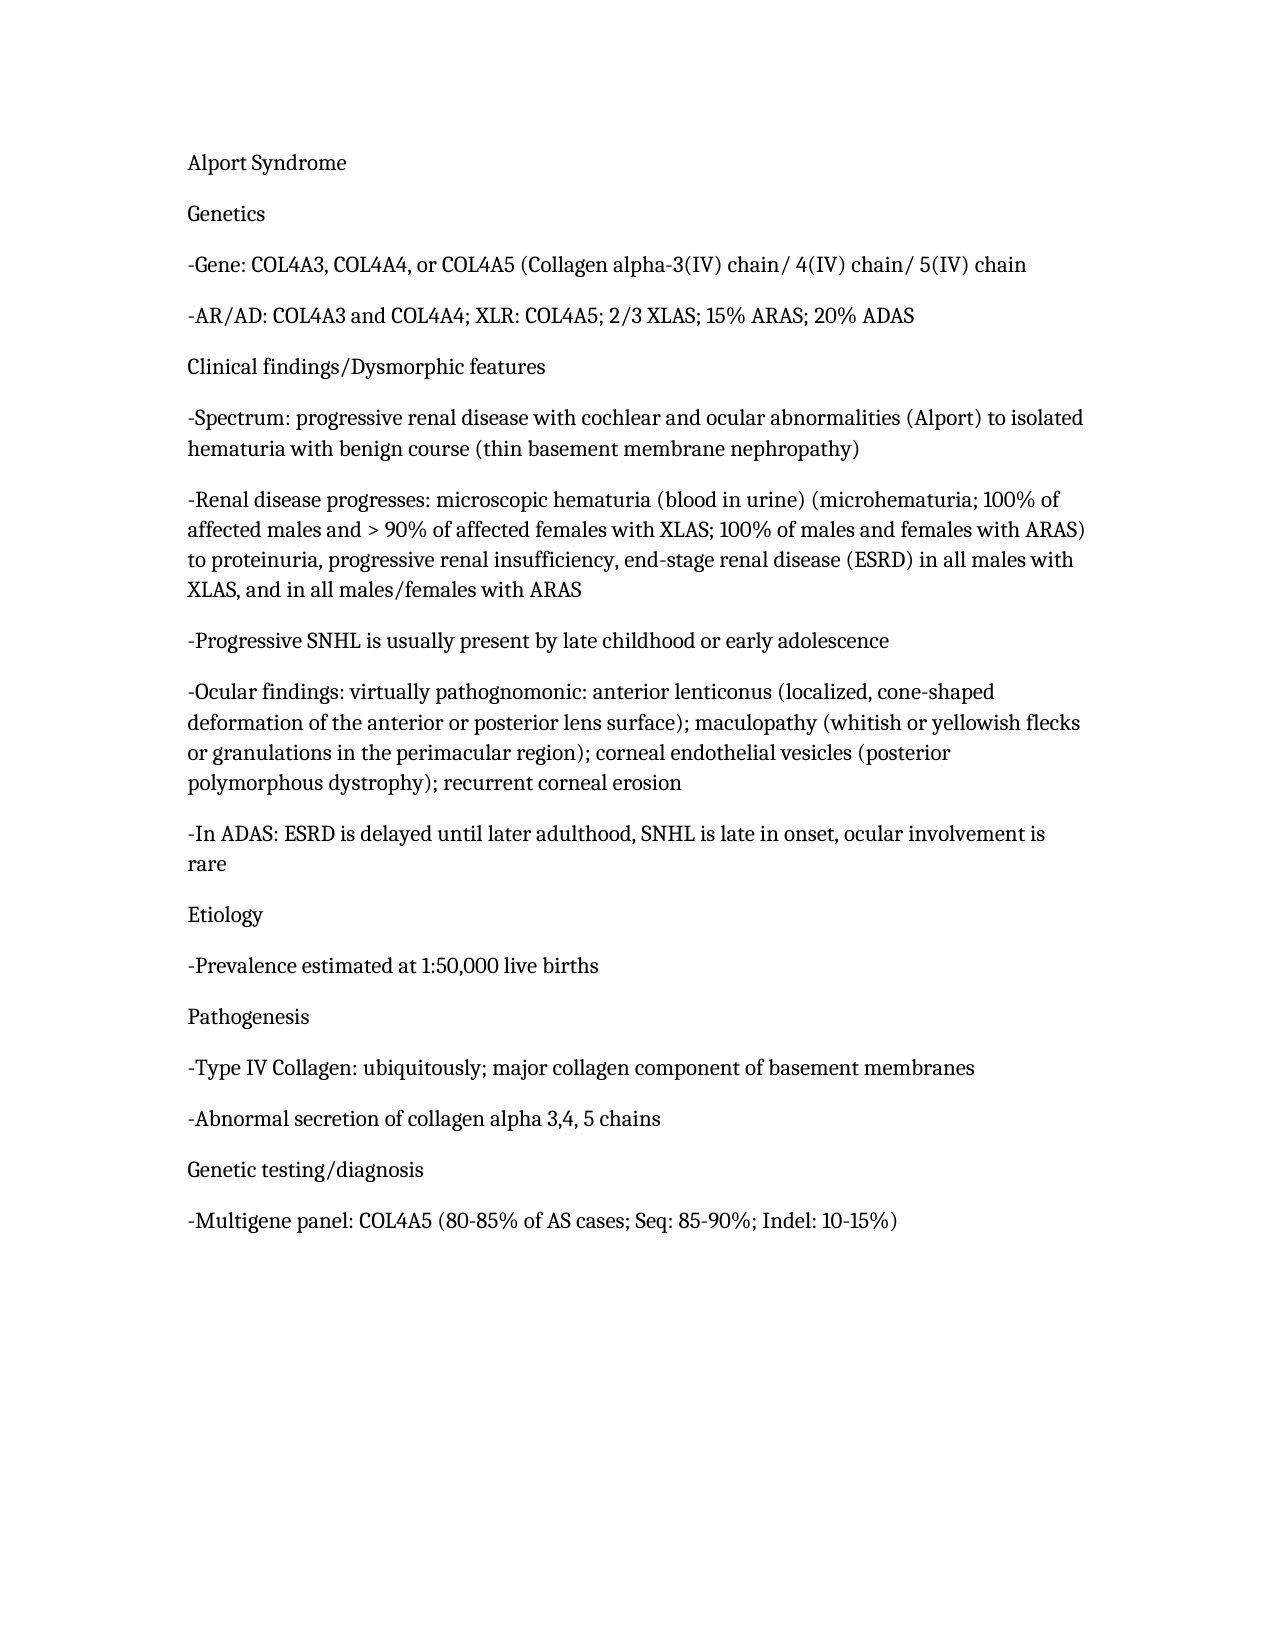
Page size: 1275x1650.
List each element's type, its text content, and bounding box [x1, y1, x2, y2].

text -Multigene panel: COL4A5 (80-85% of AS cases; Seq: 85-90%; Indel: 10-15%) [187, 1208, 1087, 1235]
text -Prevalence estimated at 1:50,000 live births [187, 953, 1087, 979]
text -Gene: COL4A3, COL4A4, or COL4A5 (Collagen alpha-3(IV) chain/ 4(IV) chain/ 5(IV) chain [187, 252, 1087, 278]
text Clinical findings/Dysmorphic features [187, 354, 1087, 381]
text -Type IV Collagen: ubiquitously; major collagen component of basement membranes [187, 1055, 1087, 1082]
text -Abnormal secretion of collagen alpha 3,4, 5 chains [187, 1106, 1087, 1133]
text -In ADAS: ESRD is delayed until later adulthood, SNHL is late in onset, ocular involvement is rare [187, 821, 1087, 877]
text -Ocular findings: virtually pathognomonic: anterior lenticonus (localized, cone-shaped deformation of the anterior or posterior lens surface); maculopathy (whitish or yellowish flecks or granulations in the perimacular region); corneal endothelial vesicles (posterior polymorphous dystrophy); recurrent corneal erosion [187, 679, 1087, 796]
text Alport Syndrome [187, 150, 1087, 176]
text -Spectrum: progressive renal disease with cochlear and ocular abnormalities (Alport) to isolated hematuria with benign course (thin basement membrane nephropathy) [187, 405, 1087, 462]
text Genetic testing/diagnosis [187, 1157, 1087, 1184]
text Genetics [187, 201, 1087, 227]
text -Progressive SNHL is usually present by late childhood or early adolescence [187, 628, 1087, 654]
text Etiology [187, 902, 1087, 928]
text -Renal disease progresses: microscopic hematuria (blood in urine) (microhematuria; 100% of affected males and > 90% of affected females with XLAS; 100% of males and females with ARAS) to proteinuria, progressive renal insufficiency, end-stage renal disease (ESRD) in all males with XLAS, and in all males/females with ARAS [187, 486, 1087, 603]
text Pathogenesis [187, 1004, 1087, 1031]
text -AR/AD: COL4A3 and COL4A4; XLR: COL4A5; 2/3 XLAS; 15% ARAS; 20% ADAS [187, 303, 1087, 329]
